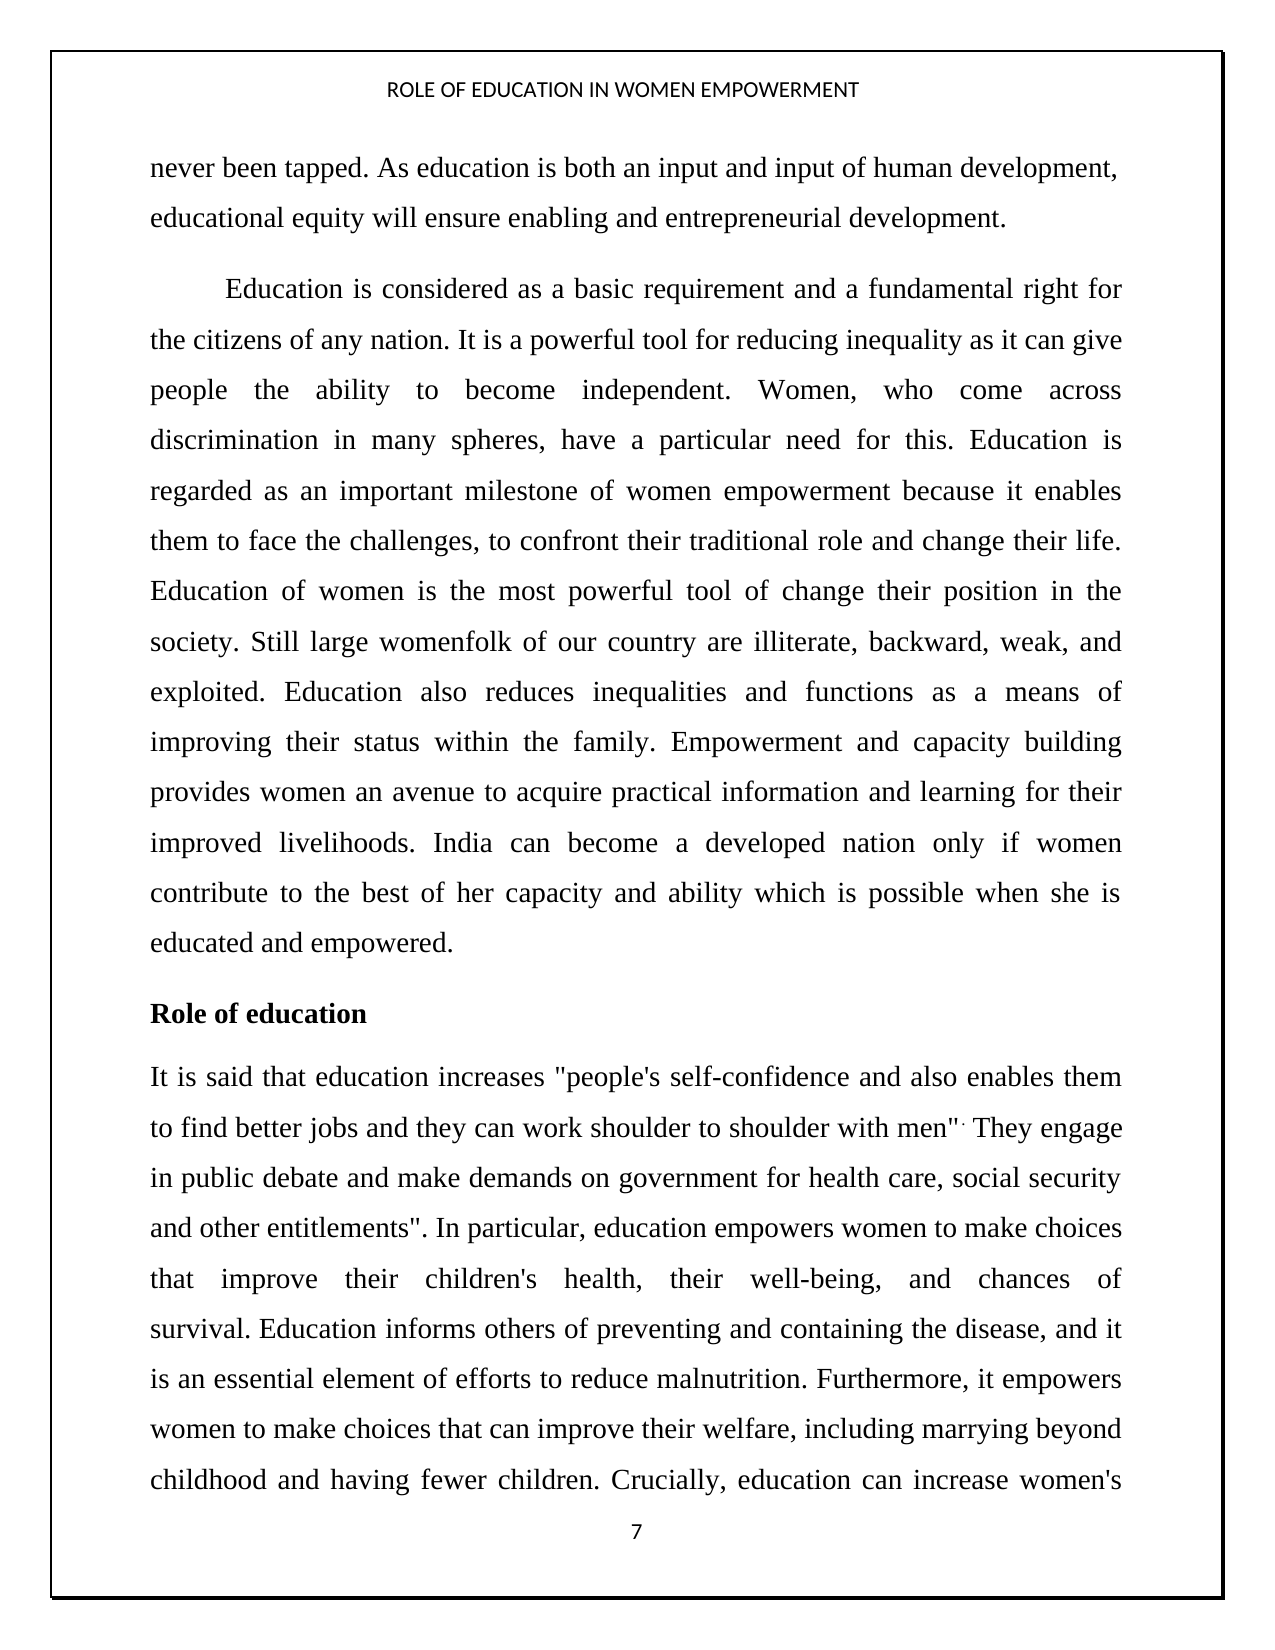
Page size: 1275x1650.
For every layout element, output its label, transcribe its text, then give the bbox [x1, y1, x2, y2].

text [150, 150, 1123, 234]
text Education is considered as a basic requirement and a fundamental right for the citizens of any nation. It is a powerful tool for reducing inequality as it can give people the ability to become independent. Women, who come across discrimination in many spheres, have a particular need for this. Education is regarded as an important milestone of women empowerment because it enables them to face the challenges, to confront their traditional role and change their life. Education of women is the most powerful tool of change their position in the society. Still large womenfolk of our country are illiterate, backward, weak, and exploited. Education also reduces inequalities and functions as a means of improving their status within the family. Empowerment and capacity building provides women an avenue to acquire practical information and learning for their improved livelihoods. India can become a developed nation only if women contribute to the best of her capacity and ability which is possible when she is educated and empowered. [150, 271, 1123, 959]
text Role of education [150, 997, 1123, 1030]
